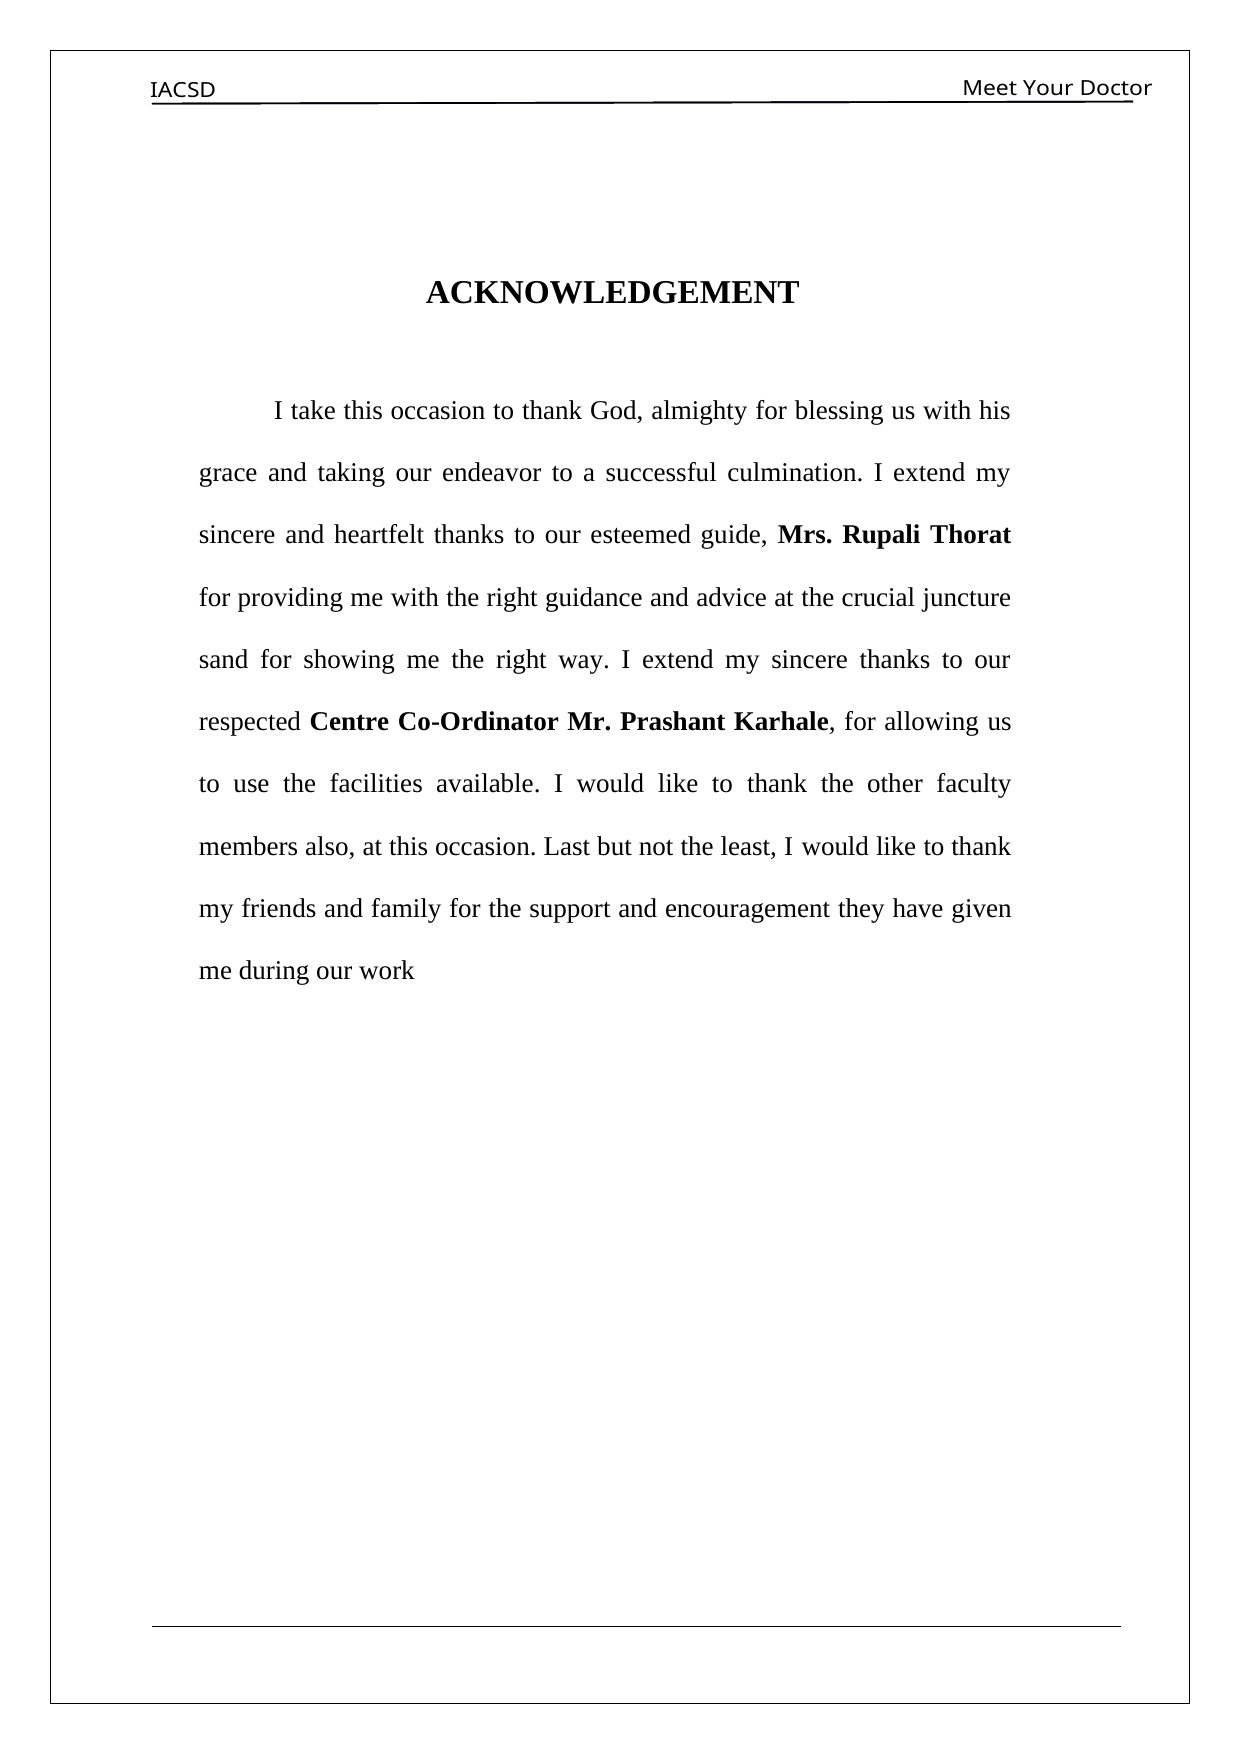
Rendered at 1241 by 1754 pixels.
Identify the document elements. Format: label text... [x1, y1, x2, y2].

text ACKNOWLEDGEMENT [267, 272, 958, 310]
text I take this occasion to thank God, almighty for blessing us with his grace and taking our endeavor to a successful culmination. I extend my sincere and heartfelt thanks to our esteemed guide, Mrs. Rupali Thorat for providing me with the right guidance and advice at the crucial juncture sand for showing me the right way. I extend my sincere thanks to our respected Centre Co-Ordinator Mr. Prashant Karhale, for allowing us to use the facilities available. I would like to thank the other faculty members also, at this occasion. Last but not the least, I would like to thank my friends and family for the support and encouragement they have given me during our work [199, 394, 1011, 986]
